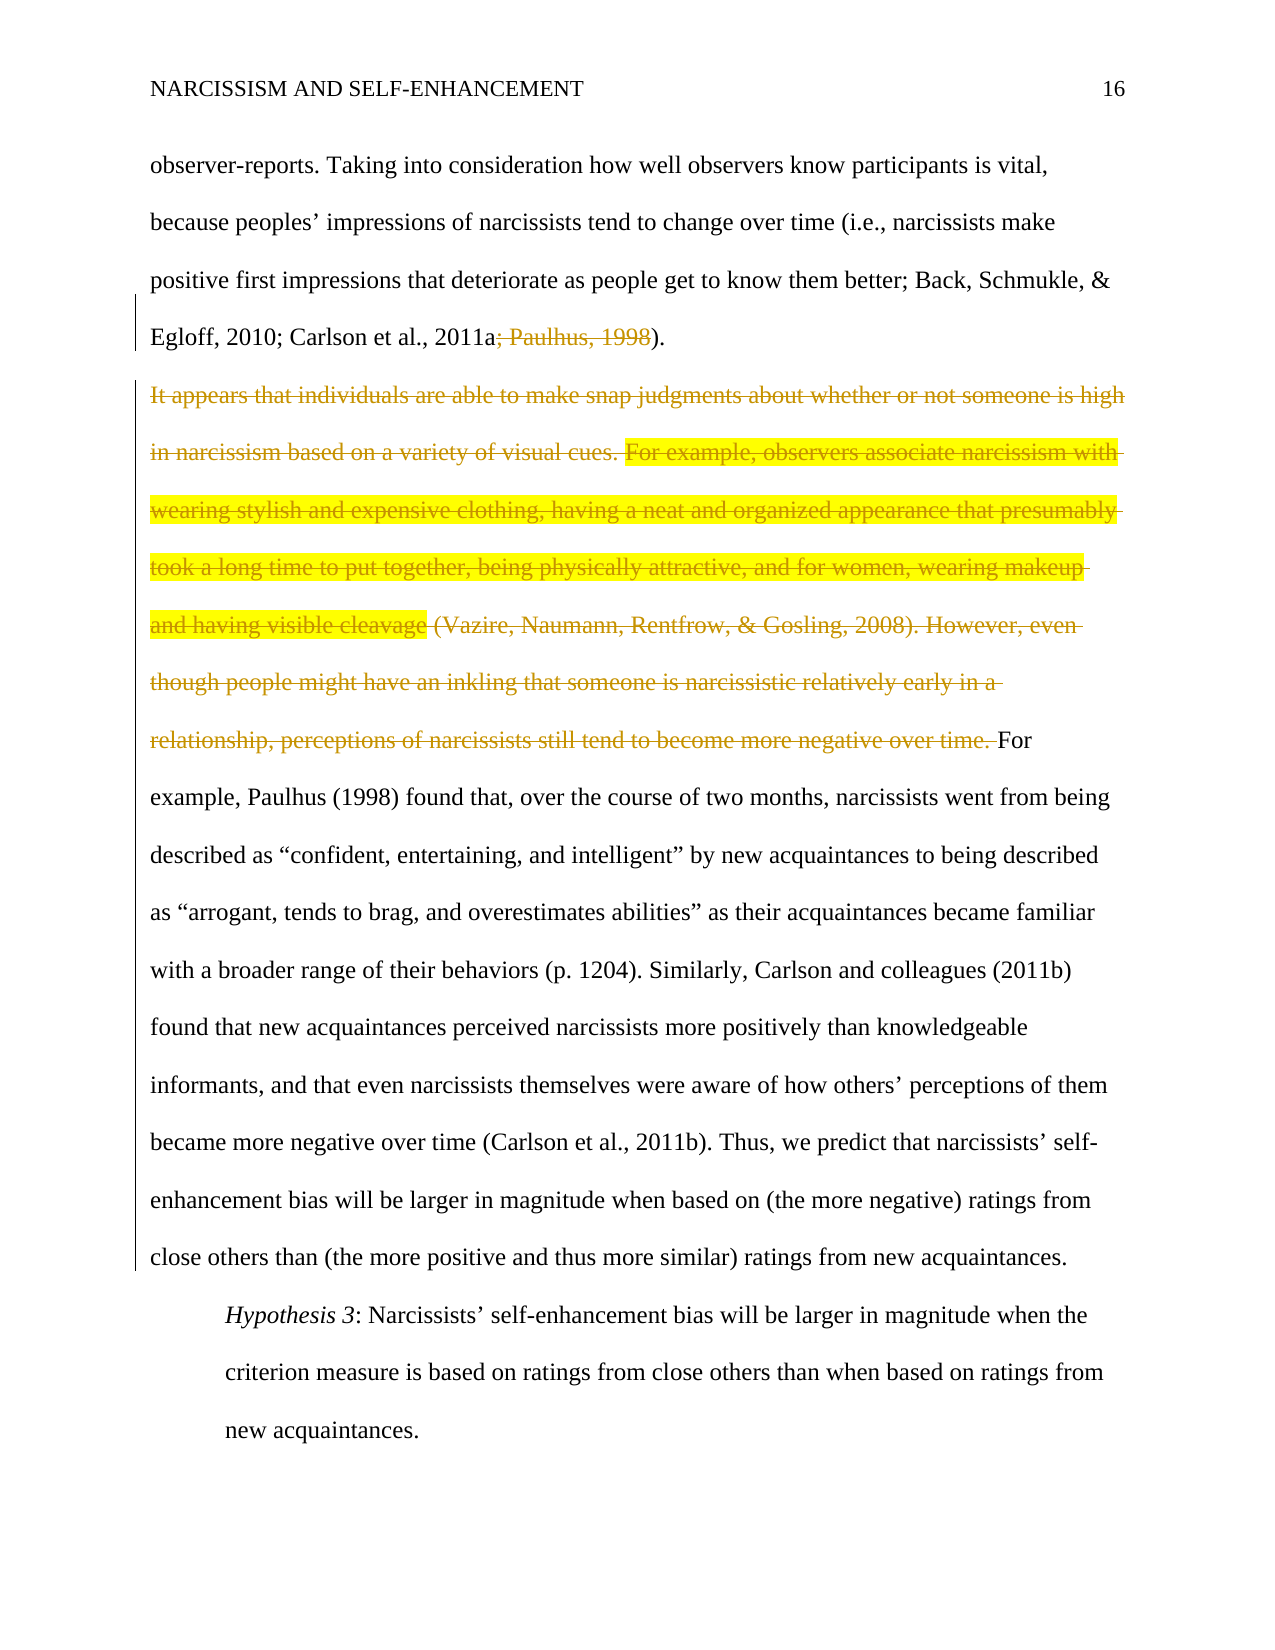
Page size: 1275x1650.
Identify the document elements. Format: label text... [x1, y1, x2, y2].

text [150, 150, 1125, 351]
text Hypothesis 3: Narcissists’ self-enhancement bias will be larger in magnitude when the criterion measure is based on ratings from close others than when based on ratings from new acquaintances. [225, 1300, 1125, 1444]
text For example, Paulhus (1998) found that, over the course of two months, narcissists went from being described as “confident, entertaining, and intelligent” by new acquaintances to being described as “arrogant, tends to brag, and overestimates abilities” as their acquaintances became familiar with a broader range of their behaviors (p. 1204). Similarly, Carlson and colleagues (2011b) found that new acquaintances perceived narcissists more positively than knowledgeable informants, and that even narcissists themselves were aware of how others’ perceptions of them became more negative over time (Carlson et al., 2011b). Thus, we predict that narcissists’ self-enhancement bias will be larger in magnitude when based on (the more negative) ratings from close others than (the more positive and thus more similar) ratings from new acquaintances. [150, 397, 1125, 1271]
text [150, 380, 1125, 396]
